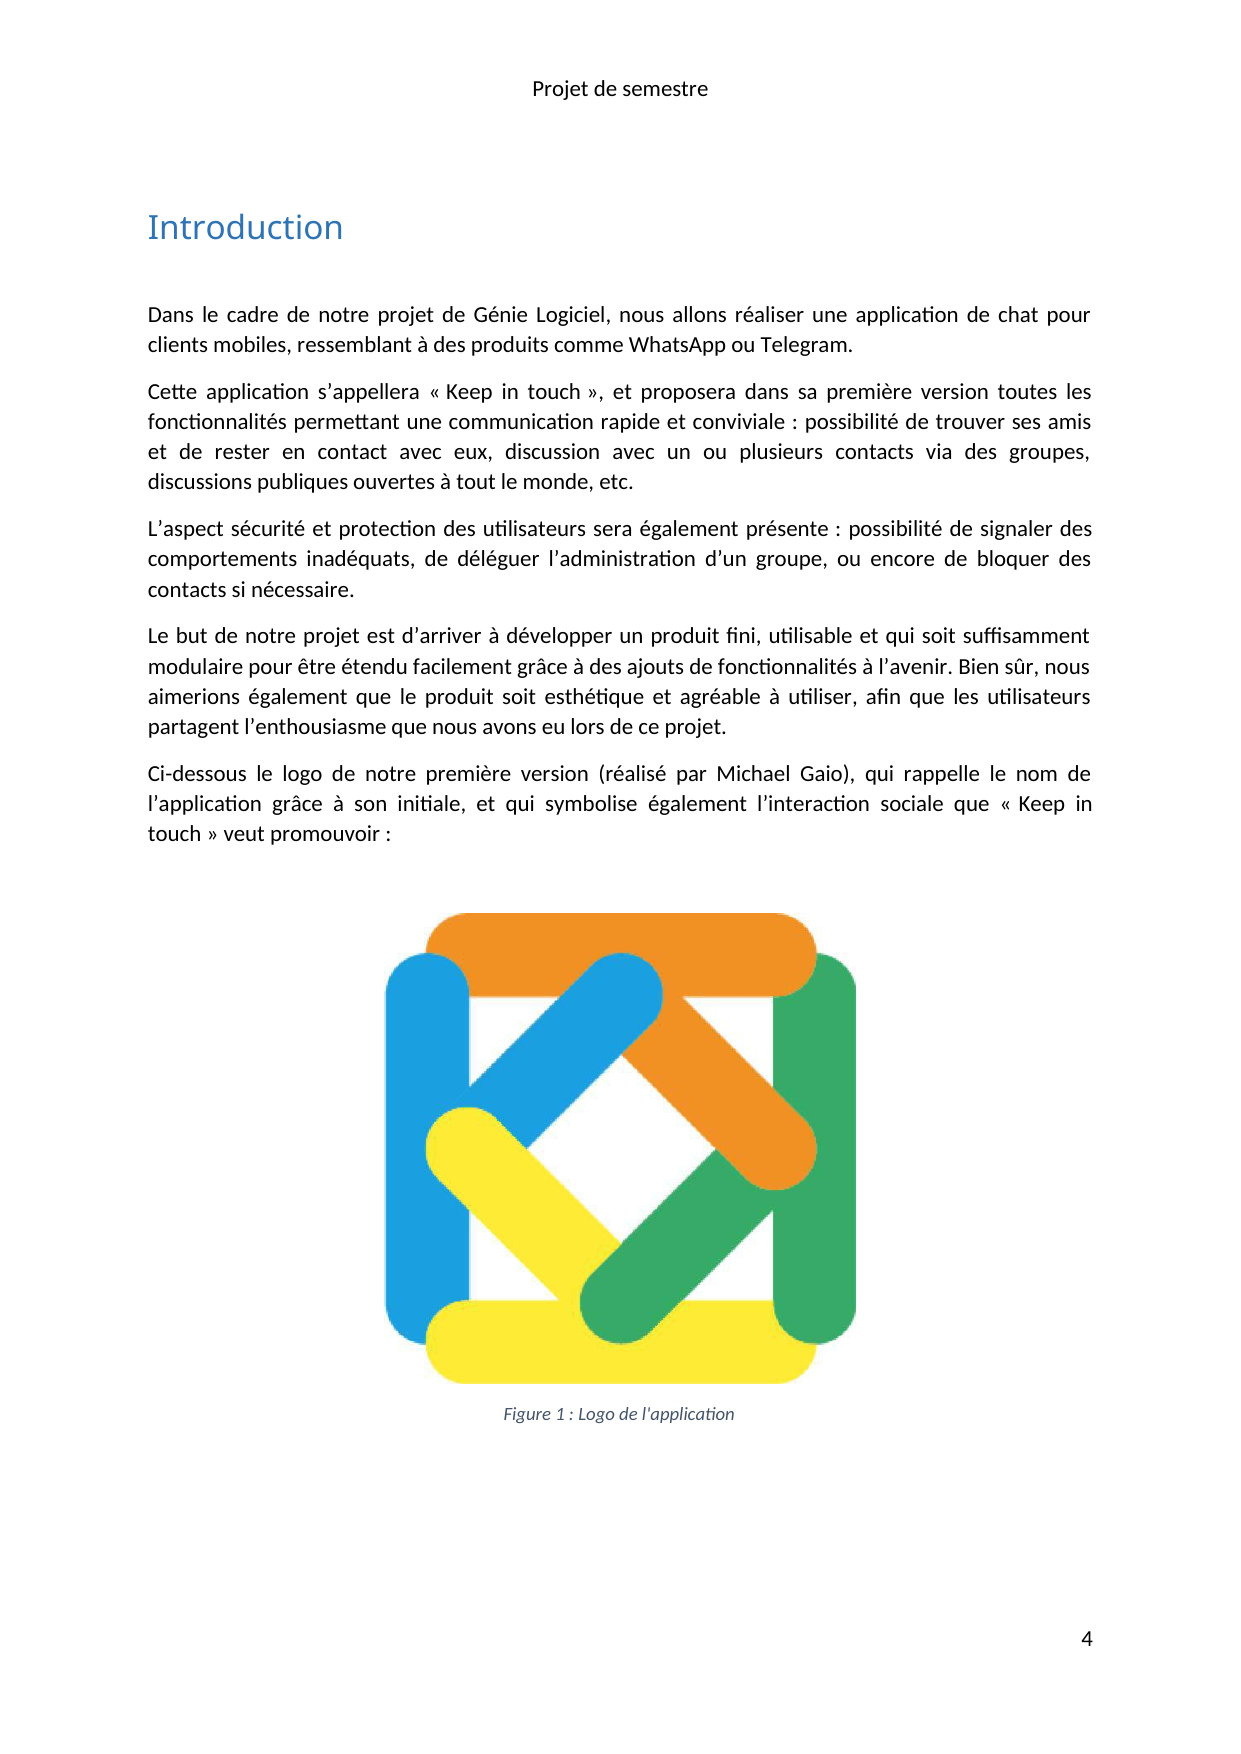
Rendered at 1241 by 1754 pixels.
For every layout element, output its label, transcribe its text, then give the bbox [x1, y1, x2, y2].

text Le but de notre projet est d’arriver à développer un produit fini, utilisable et qui soit suffisamment modulaire pour être étendu facilement grâce à des ajouts de fonctionnalités à l’avenir. Bien sûr, nous aimerions également que le produit soit esthétique et agréable à utiliser, afin que les utilisateurs partagent l’enthousiasme que nous avons eu lors de ce projet. [148, 622, 1093, 740]
subtitle Introduction [148, 204, 1093, 249]
text Cette application s’appellera « Keep in touch », et proposera dans sa première version toutes les fonctionnalités permettant une communication rapide et conviviale : possibilité de trouver ses amis et de rester en contact avec eux, discussion avec un ou plusieurs contacts via des groupes, discussions publiques ouvertes à tout le monde, etc. [148, 377, 1093, 495]
text Ci-dessous le logo de notre première version (réalisé par Michael Gaio), qui rappelle le nom de l’application grâce à son initiale, et qui symbolise également l’interaction sociale que « Keep in touch » veut promouvoir : [148, 759, 1093, 847]
text L’aspect sécurité et protection des utilisateurs sera également présente : possibilité de signaler des comportements inadéquats, de déléguer l’administration d’un groupe, ou encore de bloquer des contacts si nécessaire. [148, 514, 1093, 603]
text Dans le cadre de notre projet de Génie Logiciel, nous allons réaliser une application de chat pour clients mobiles, ressemblant à des produits comme WhatsApp ou Telegram. [148, 300, 1093, 358]
picture [384, 913, 857, 1384]
